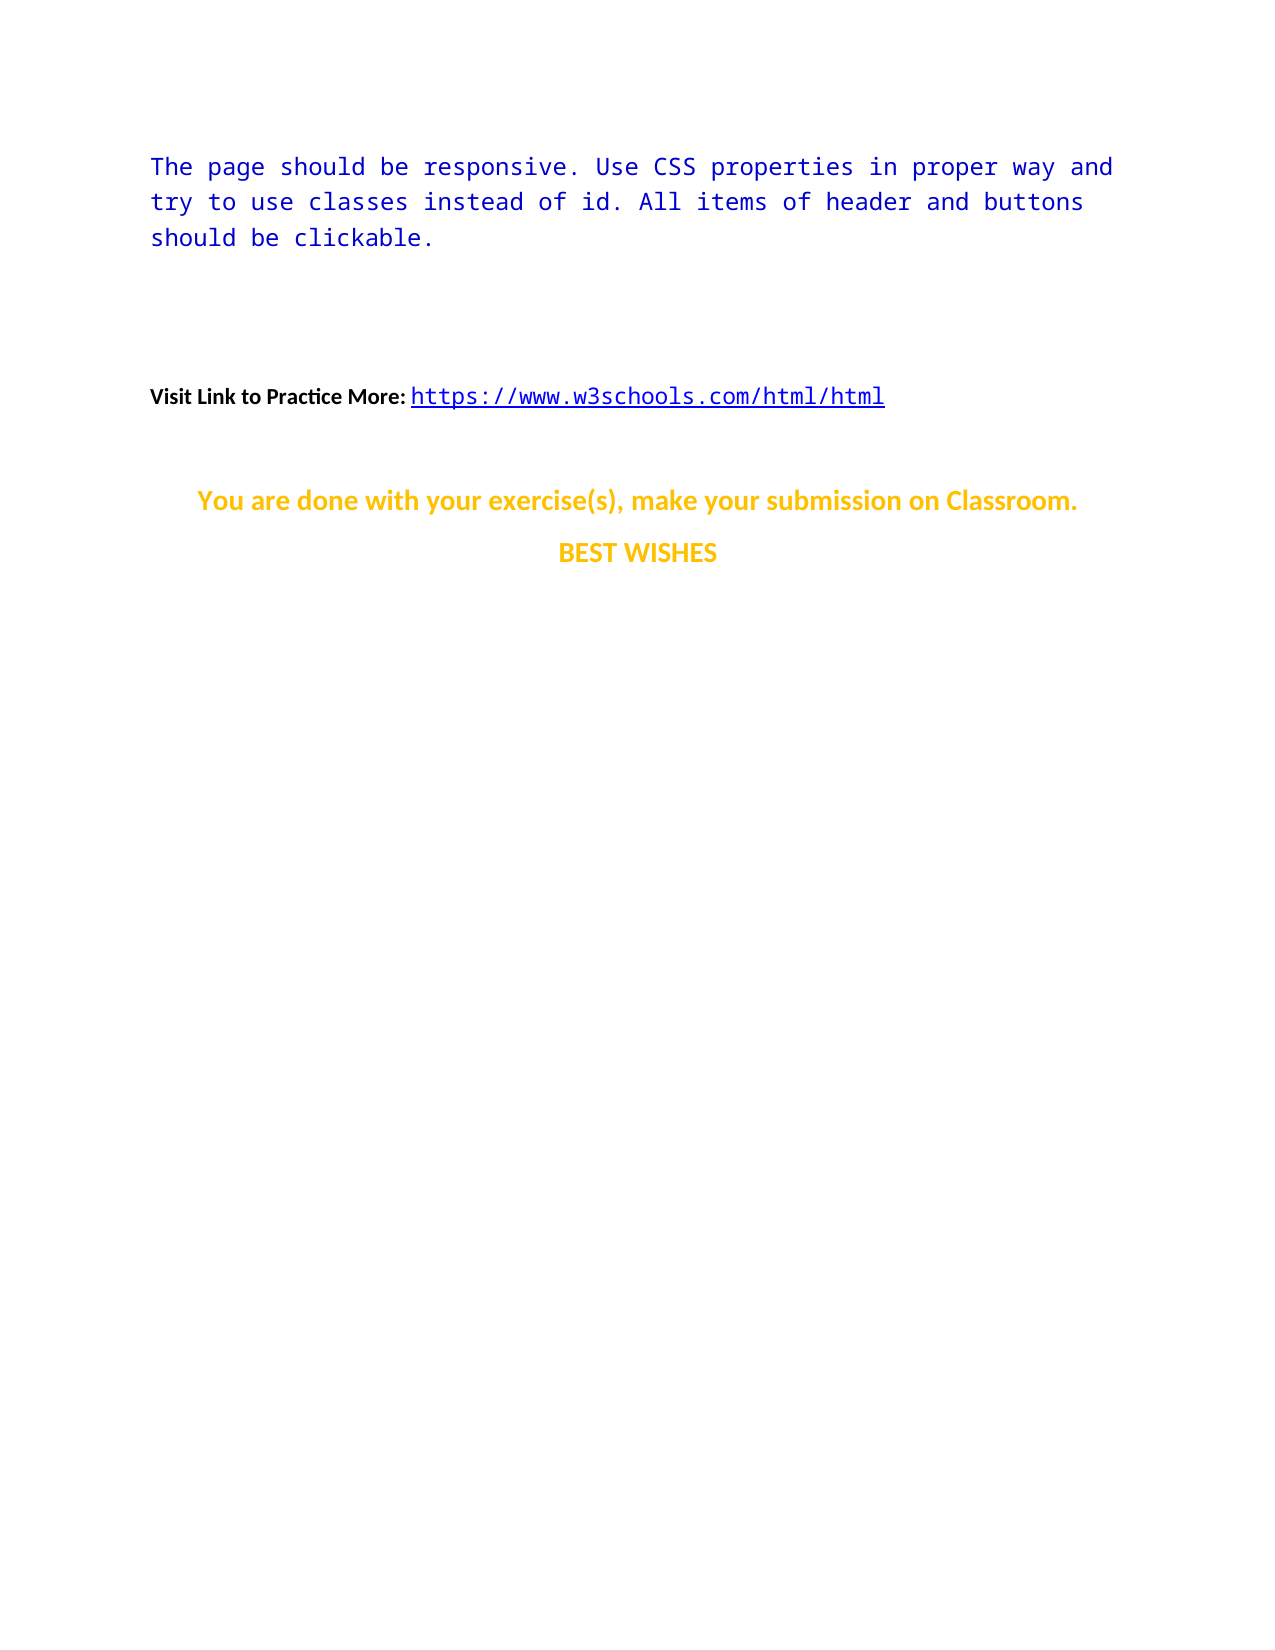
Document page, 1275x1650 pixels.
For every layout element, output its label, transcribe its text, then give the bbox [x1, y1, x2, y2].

text Visit Link to Practice More: https://www.w3schools.com/html/html [150, 379, 1137, 411]
text The page should be responsive. Use CSS properties in proper way and try to use classes instead of id. All items of header and buttons should be clickable. [150, 150, 1137, 253]
text You are done with your exercise(s), make your submission on Classroom. [140, 482, 1136, 518]
text BEST WISHES [180, 534, 1095, 570]
